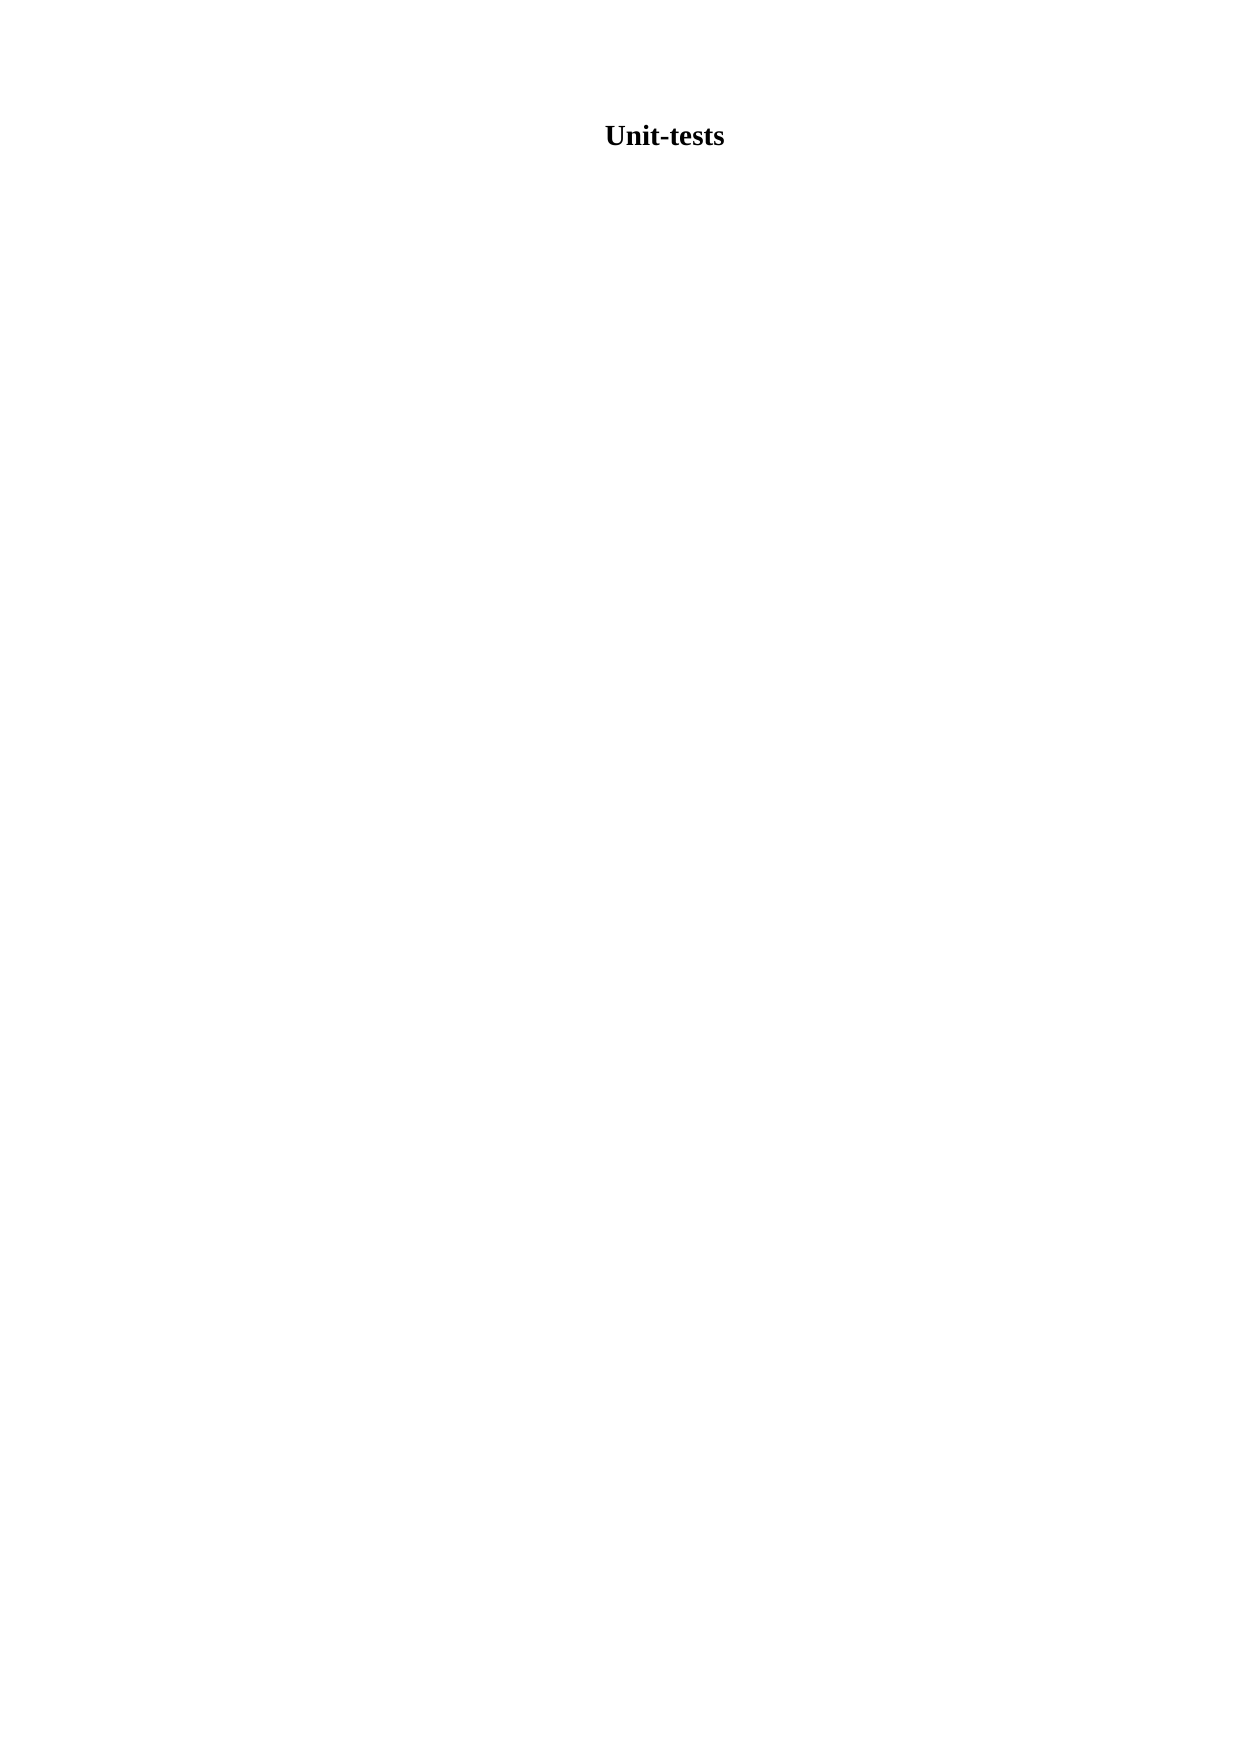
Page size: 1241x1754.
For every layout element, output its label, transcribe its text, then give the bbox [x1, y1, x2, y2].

subtitle Unit-tests [177, 118, 1152, 152]
